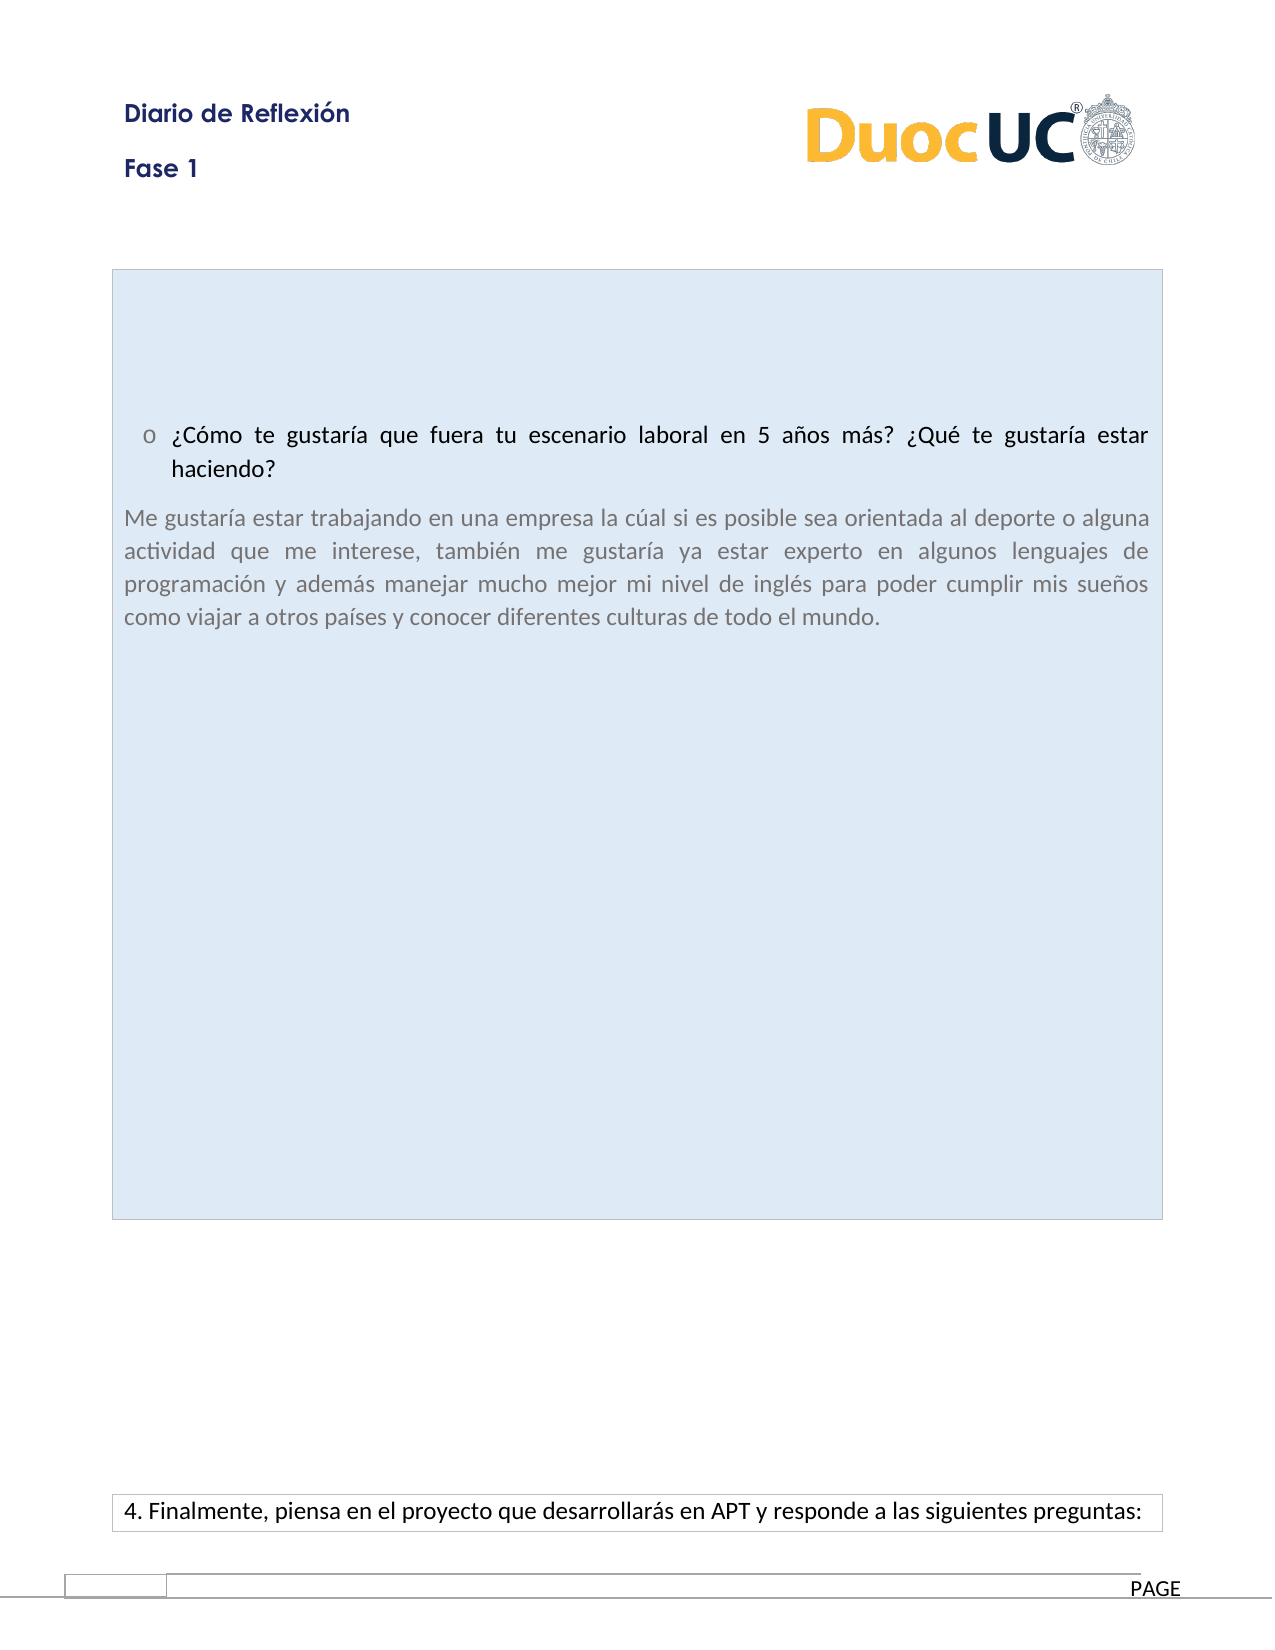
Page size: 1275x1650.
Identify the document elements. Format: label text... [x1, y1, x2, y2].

table_header 4. Finalmente, piensa en el proyecto que desarrollarás en APT y responde a las siguientes preguntas: [113, 1495, 1162, 1531]
picture [807, 94, 1135, 165]
